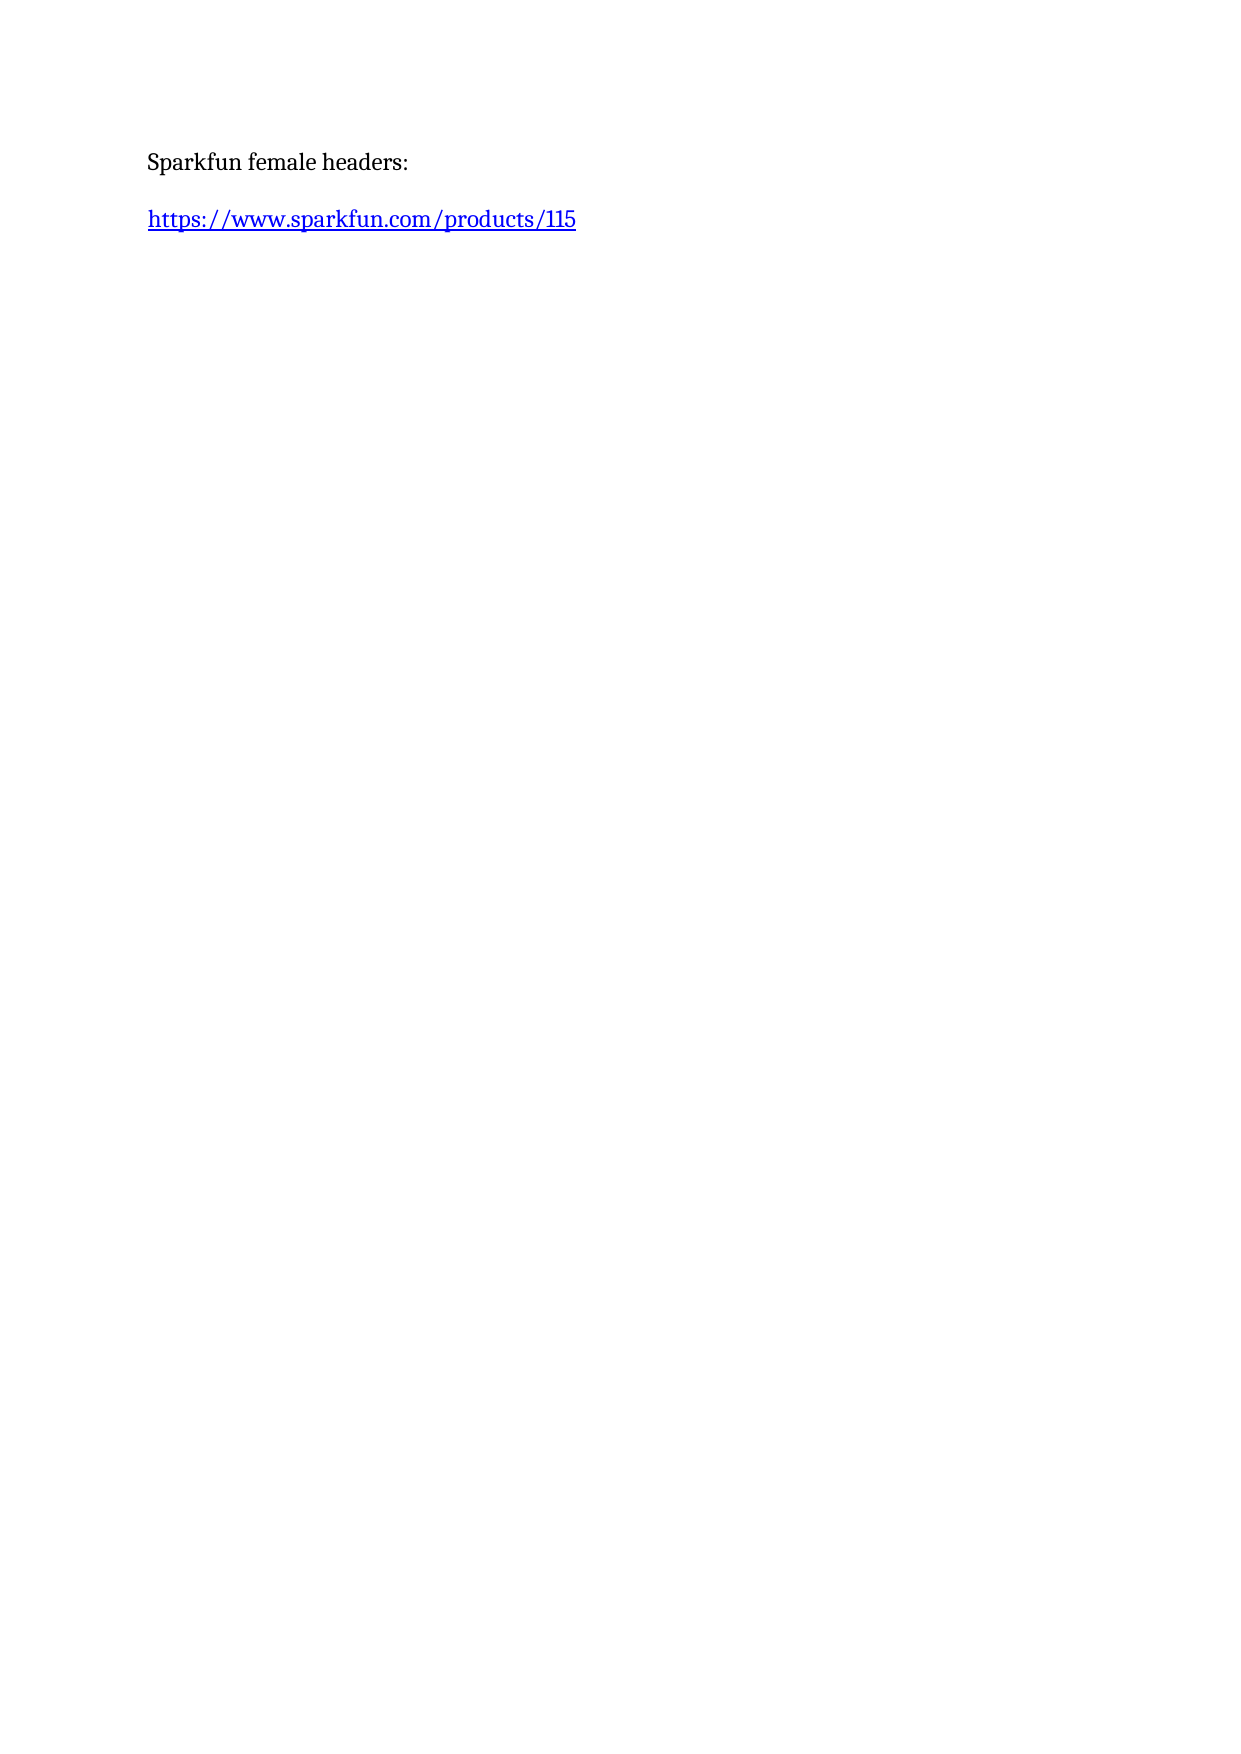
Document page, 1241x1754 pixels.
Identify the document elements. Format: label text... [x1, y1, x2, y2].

text Sparkfun female headers: [148, 148, 1093, 176]
text https://www.sparkfun.com/products/115 [148, 205, 1093, 234]
